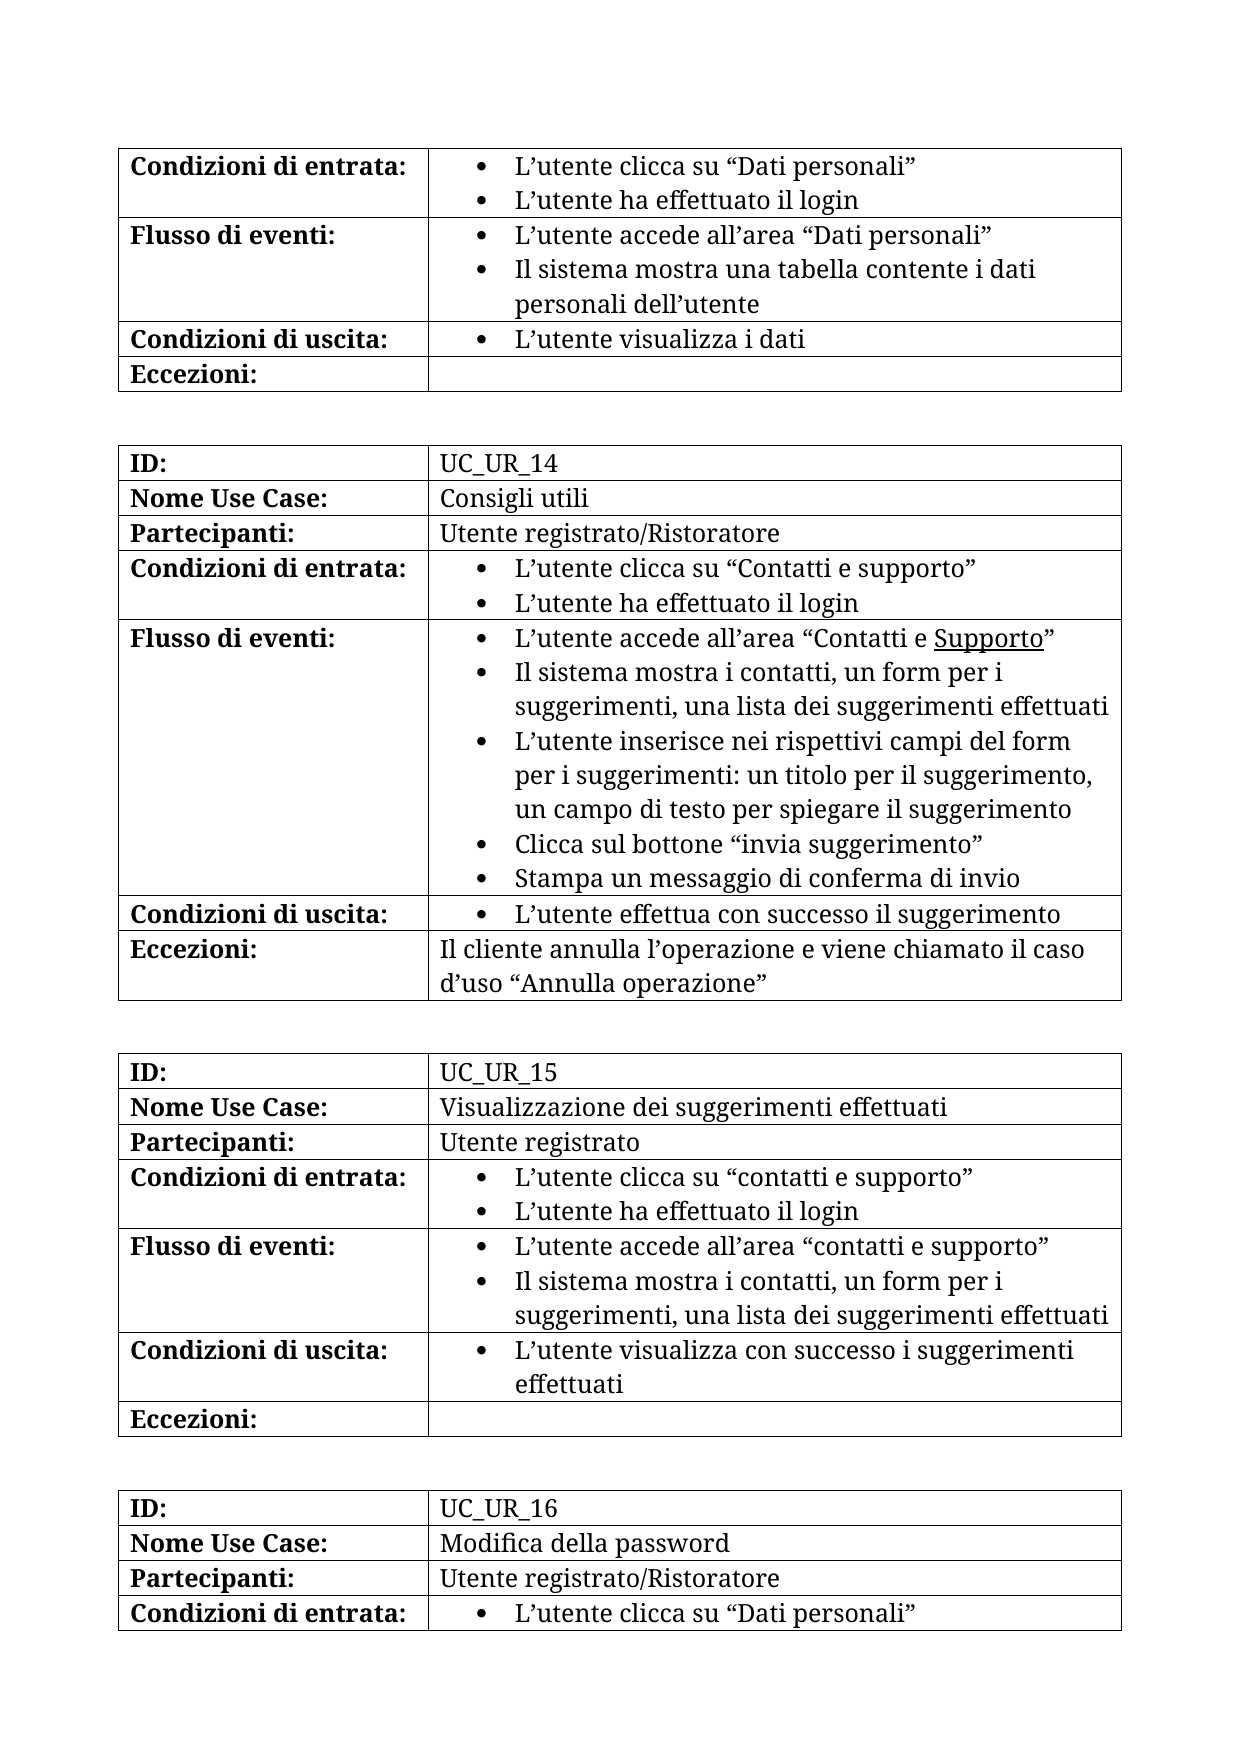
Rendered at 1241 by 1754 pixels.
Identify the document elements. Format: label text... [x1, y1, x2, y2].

table_cell L’utente effettua con successo il suggerimento [429, 896, 1121, 930]
table_cell L’utente visualizza con successo i suggerimenti effettuati [429, 1333, 1121, 1401]
table_header UC_UR_14 [429, 446, 1121, 480]
table_cell Eccezioni: [119, 1402, 428, 1436]
table_cell L’utente clicca su “Dati personali” L’utente ha effettuato il login [429, 149, 1121, 217]
table_cell Visualizzazione dei suggerimenti effettuati [429, 1089, 1121, 1123]
table_header UC_UR_16 [429, 1491, 1121, 1525]
table_cell L’utente visualizza i dati [429, 322, 1121, 356]
table_header UC_UR_15 [429, 1054, 1121, 1088]
table_header ID: [119, 1054, 428, 1088]
table_cell Partecipanti: [119, 1561, 428, 1595]
table_cell Il cliente annulla l’operazione e viene chiamato il caso d’uso “Annulla operazione” [429, 931, 1121, 999]
table_cell Flusso di eventi: [119, 218, 428, 321]
table_cell Condizioni di uscita: [119, 1333, 428, 1401]
table_header ID: [119, 446, 428, 480]
table_cell Consigli utili [429, 481, 1121, 515]
table_cell L’utente accede all’area “contatti e supporto” Il sistema mostra i contatti, un form per i suggerimenti, una lista dei suggerimenti effettuati [429, 1229, 1121, 1332]
table_cell L’utente accede all’area “Dati personali” Il sistema mostra una tabella contente i dati personali dell’utente [429, 218, 1121, 321]
table_cell L’utente clicca su “contatti e supporto” L’utente ha effettuato il login [429, 1160, 1121, 1228]
table_cell Flusso di eventi: [119, 620, 428, 895]
table_cell Condizioni di entrata: [119, 149, 428, 217]
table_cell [119, 1596, 428, 1630]
table_cell Eccezioni: [119, 931, 428, 999]
table_cell Flusso di eventi: [119, 1229, 428, 1332]
table_cell Condizioni di uscita: [119, 322, 428, 356]
table_cell Utente registrato/Ristoratore [429, 516, 1121, 550]
table_cell Modifica della password [429, 1526, 1121, 1560]
table_cell Partecipanti: [119, 516, 428, 550]
table_cell Nome Use Case: [119, 481, 428, 515]
table_cell [429, 1402, 1121, 1436]
table_cell Eccezioni: [119, 357, 428, 391]
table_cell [429, 1596, 1121, 1630]
table_header ID: [119, 1491, 428, 1525]
table_cell [429, 357, 1121, 391]
table_cell Condizioni di entrata: [119, 551, 428, 619]
table_cell Condizioni di uscita: [119, 896, 428, 930]
table_cell Nome Use Case: [119, 1089, 428, 1123]
table_cell Utente registrato/Ristoratore [429, 1561, 1121, 1595]
table_cell Nome Use Case: [119, 1526, 428, 1560]
table_cell Utente registrato [429, 1125, 1121, 1158]
table_cell L’utente clicca su “Contatti e supporto” L’utente ha effettuato il login [429, 551, 1121, 619]
table_cell L’utente accede all’area “Contatti e Supporto” Il sistema mostra i contatti, un form per i suggerimenti, una lista dei suggerimenti effettuati L’utente inserisce nei rispettivi campi del form per i suggerimenti: un titolo per il suggerimento, un campo di testo per spiegare il suggerimento Clicca sul bottone “invia suggerimento” Stampa un messaggio di conferma di invio [429, 620, 1121, 895]
table_cell Condizioni di entrata: [119, 1160, 428, 1228]
table_cell Partecipanti: [119, 1125, 428, 1158]
